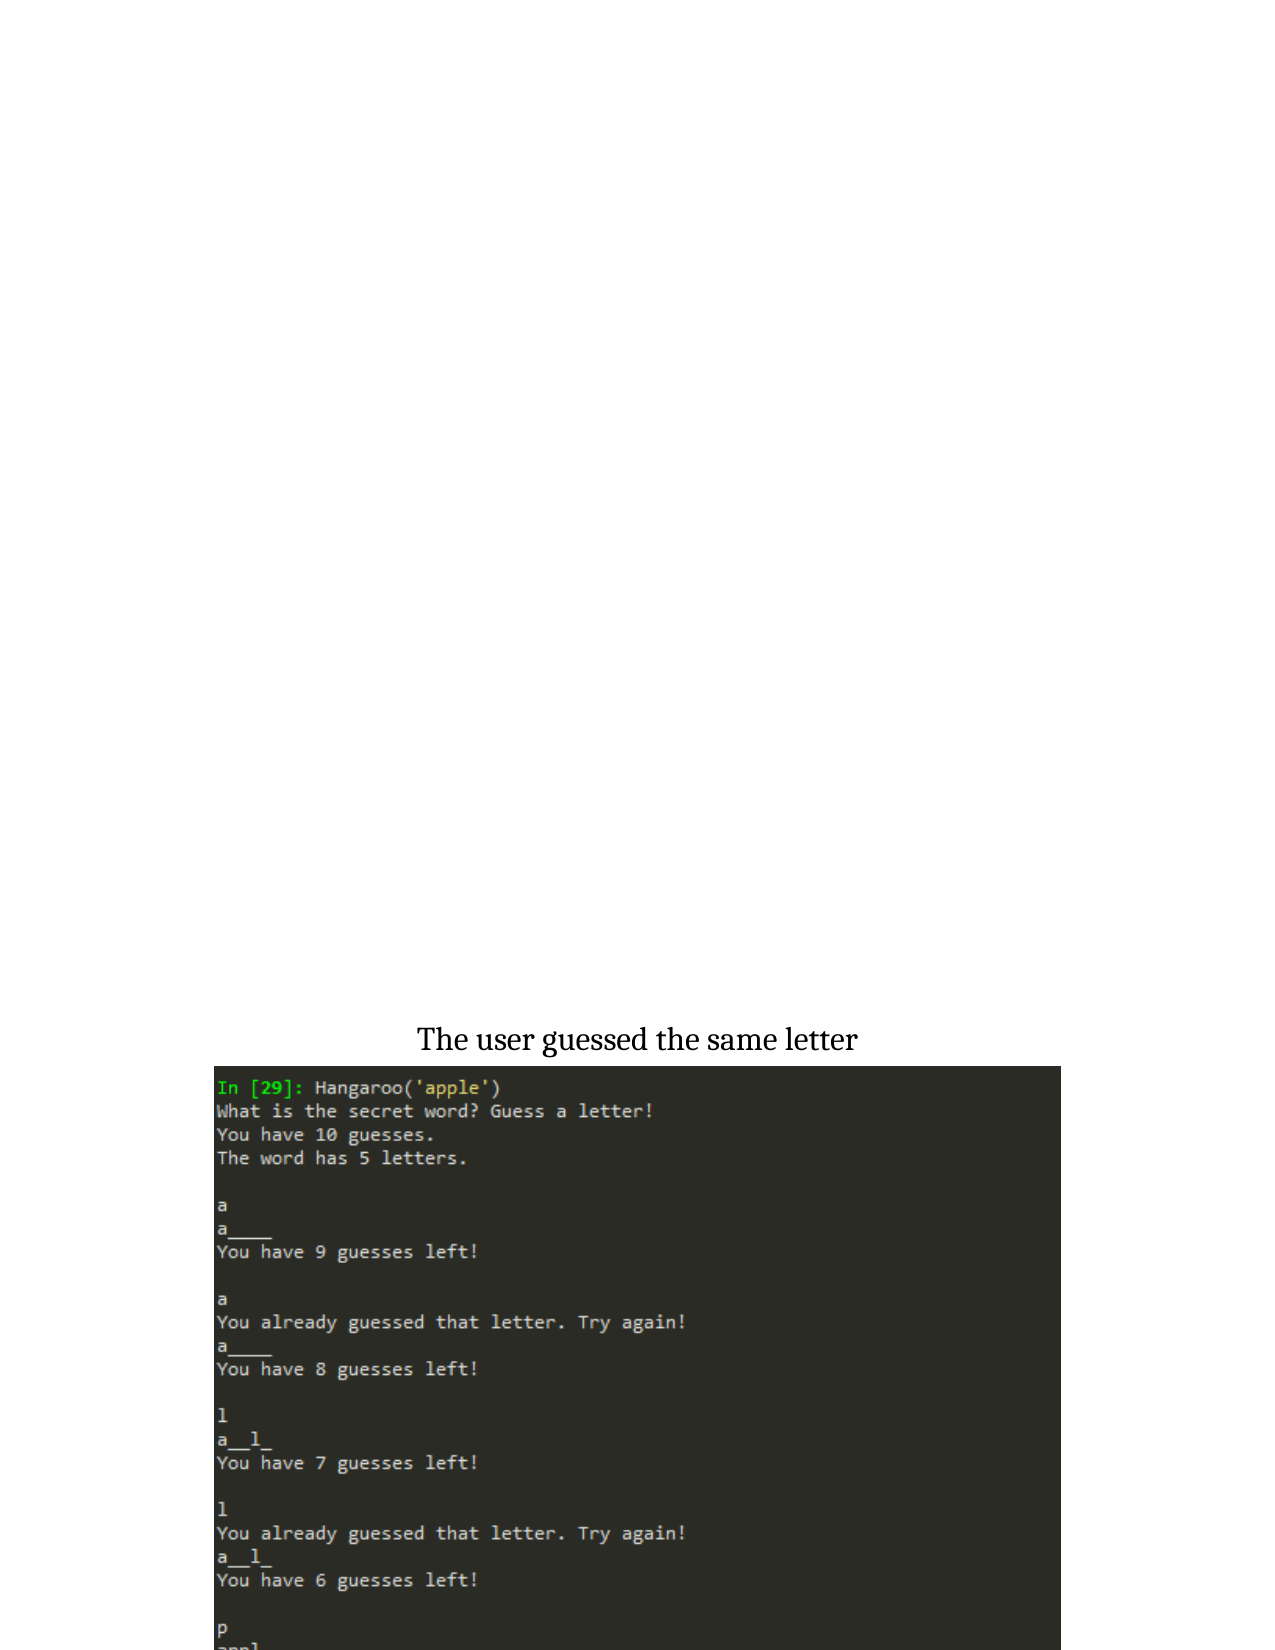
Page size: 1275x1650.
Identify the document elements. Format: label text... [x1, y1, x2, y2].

text The user guessed the same letter [150, 1020, 1125, 1059]
picture [214, 1066, 1061, 1650]
